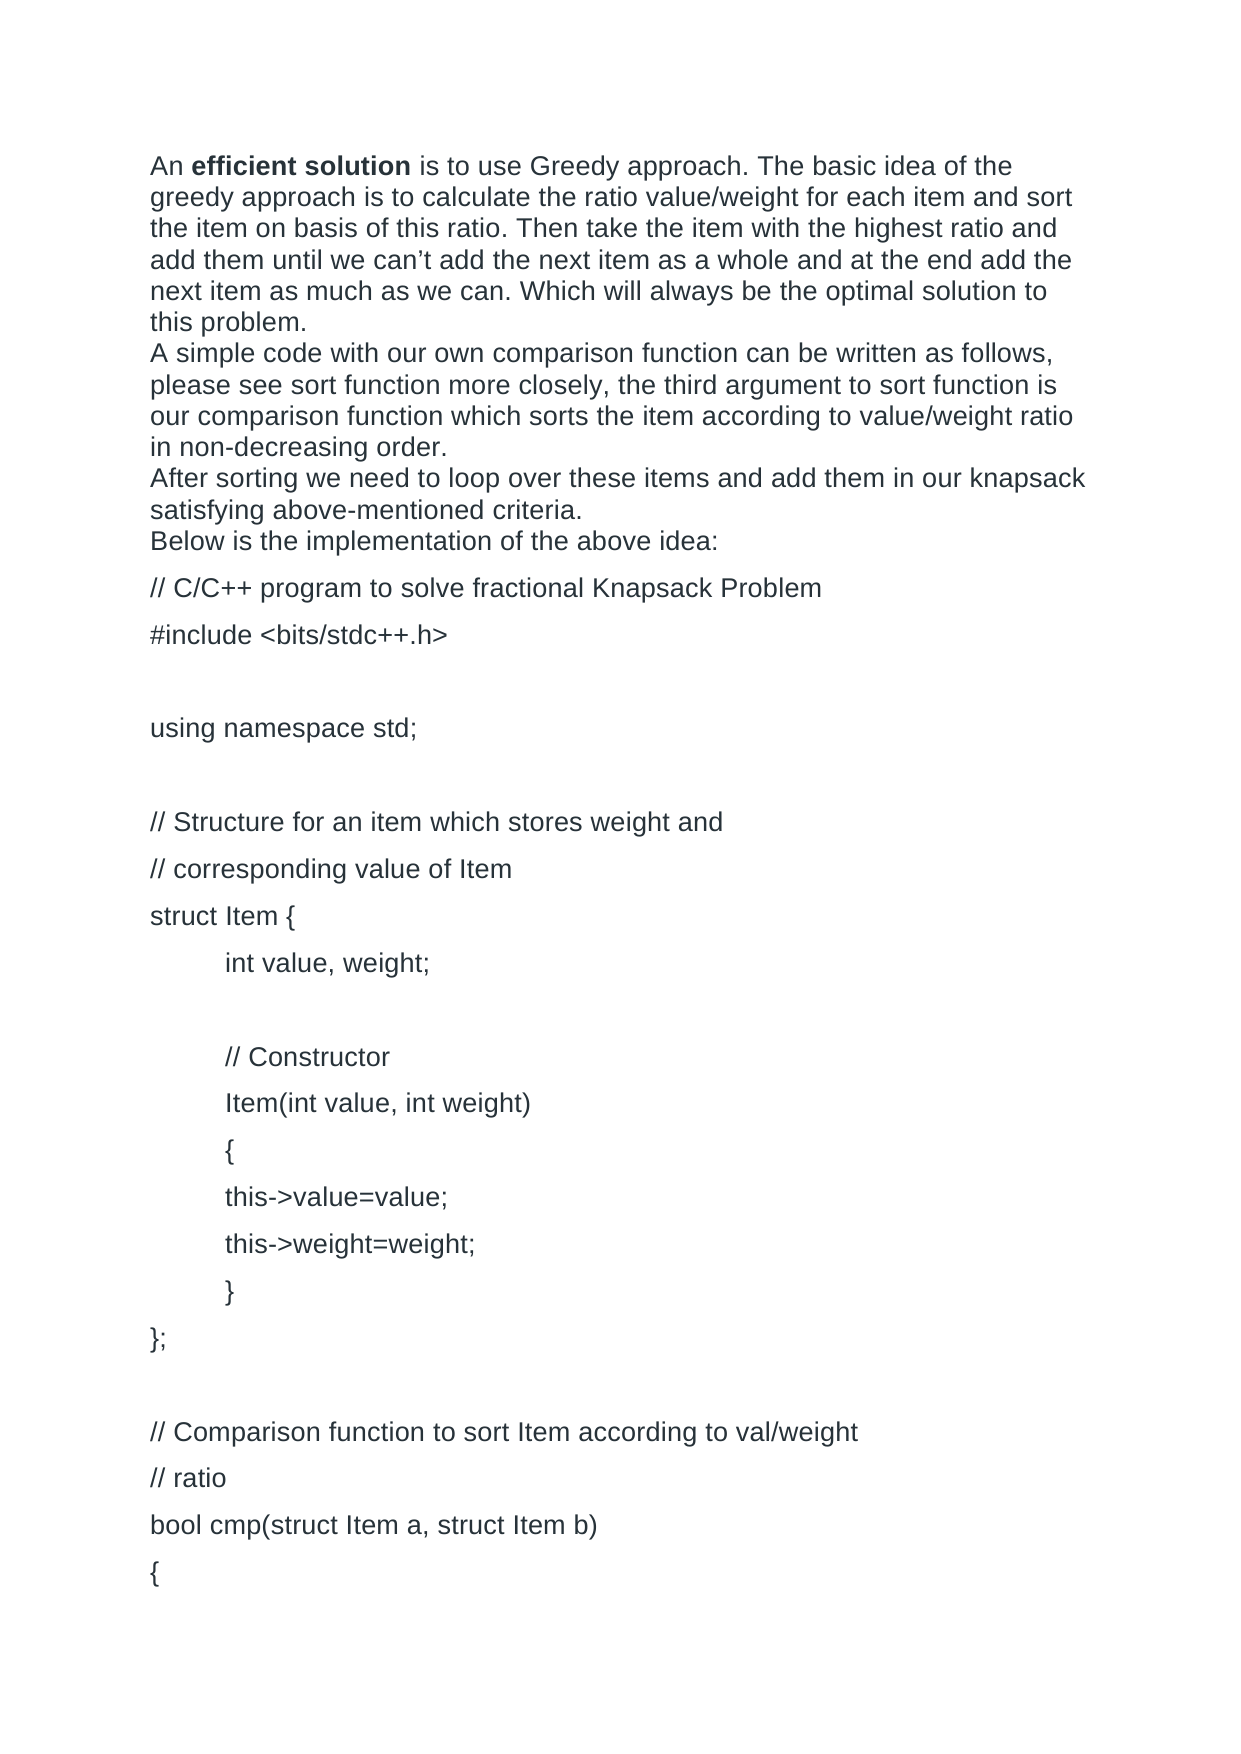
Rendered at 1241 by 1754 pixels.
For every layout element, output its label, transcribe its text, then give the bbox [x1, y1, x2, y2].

text // Constructor [150, 1041, 1090, 1072]
text this->value=value; [150, 1181, 1090, 1212]
text An efficient solution is to use Greedy approach. The basic idea of the greedy approach is to calculate the ratio value/weight for each item and sort the item on basis of this ratio. Then take the item with the highest ratio and add them until we can’t add the next item as a whole and at the end add the next item as much as we can. Which will always be the optimal solution to this problem. A simple code with our own comparison function can be written as follows, please see sort function more closely, the third argument to sort function is our comparison function which sorts the item according to value/weight ratio in non-decreasing order. After sorting we need to loop over these items and add them in our knapsack satisfying above-mentioned criteria. [150, 150, 1090, 525]
text // Comparison function to sort Item according to val/weight [150, 1416, 1090, 1447]
text bool cmp(struct Item a, struct Item b) [150, 1509, 1090, 1541]
text // corresponding value of Item [150, 853, 1090, 884]
text using namespace std; [150, 712, 1090, 744]
text int value, weight; [150, 947, 1090, 978]
text }; [150, 1322, 1090, 1353]
text { [150, 1134, 1090, 1166]
text struct Item { [150, 900, 1090, 931]
text this->weight=weight; [150, 1228, 1090, 1259]
text // C/C++ program to solve fractional Knapsack Problem [150, 572, 1090, 603]
text Item(int value, int weight) [150, 1087, 1090, 1119]
text #include <bits/stdc++.h> [150, 619, 1090, 650]
text } [150, 1275, 1090, 1306]
text // Structure for an item which stores weight and [150, 806, 1090, 837]
text Below is the implementation of the above idea: [150, 525, 1090, 556]
text // ratio [150, 1462, 1090, 1494]
text { [150, 1556, 1090, 1587]
